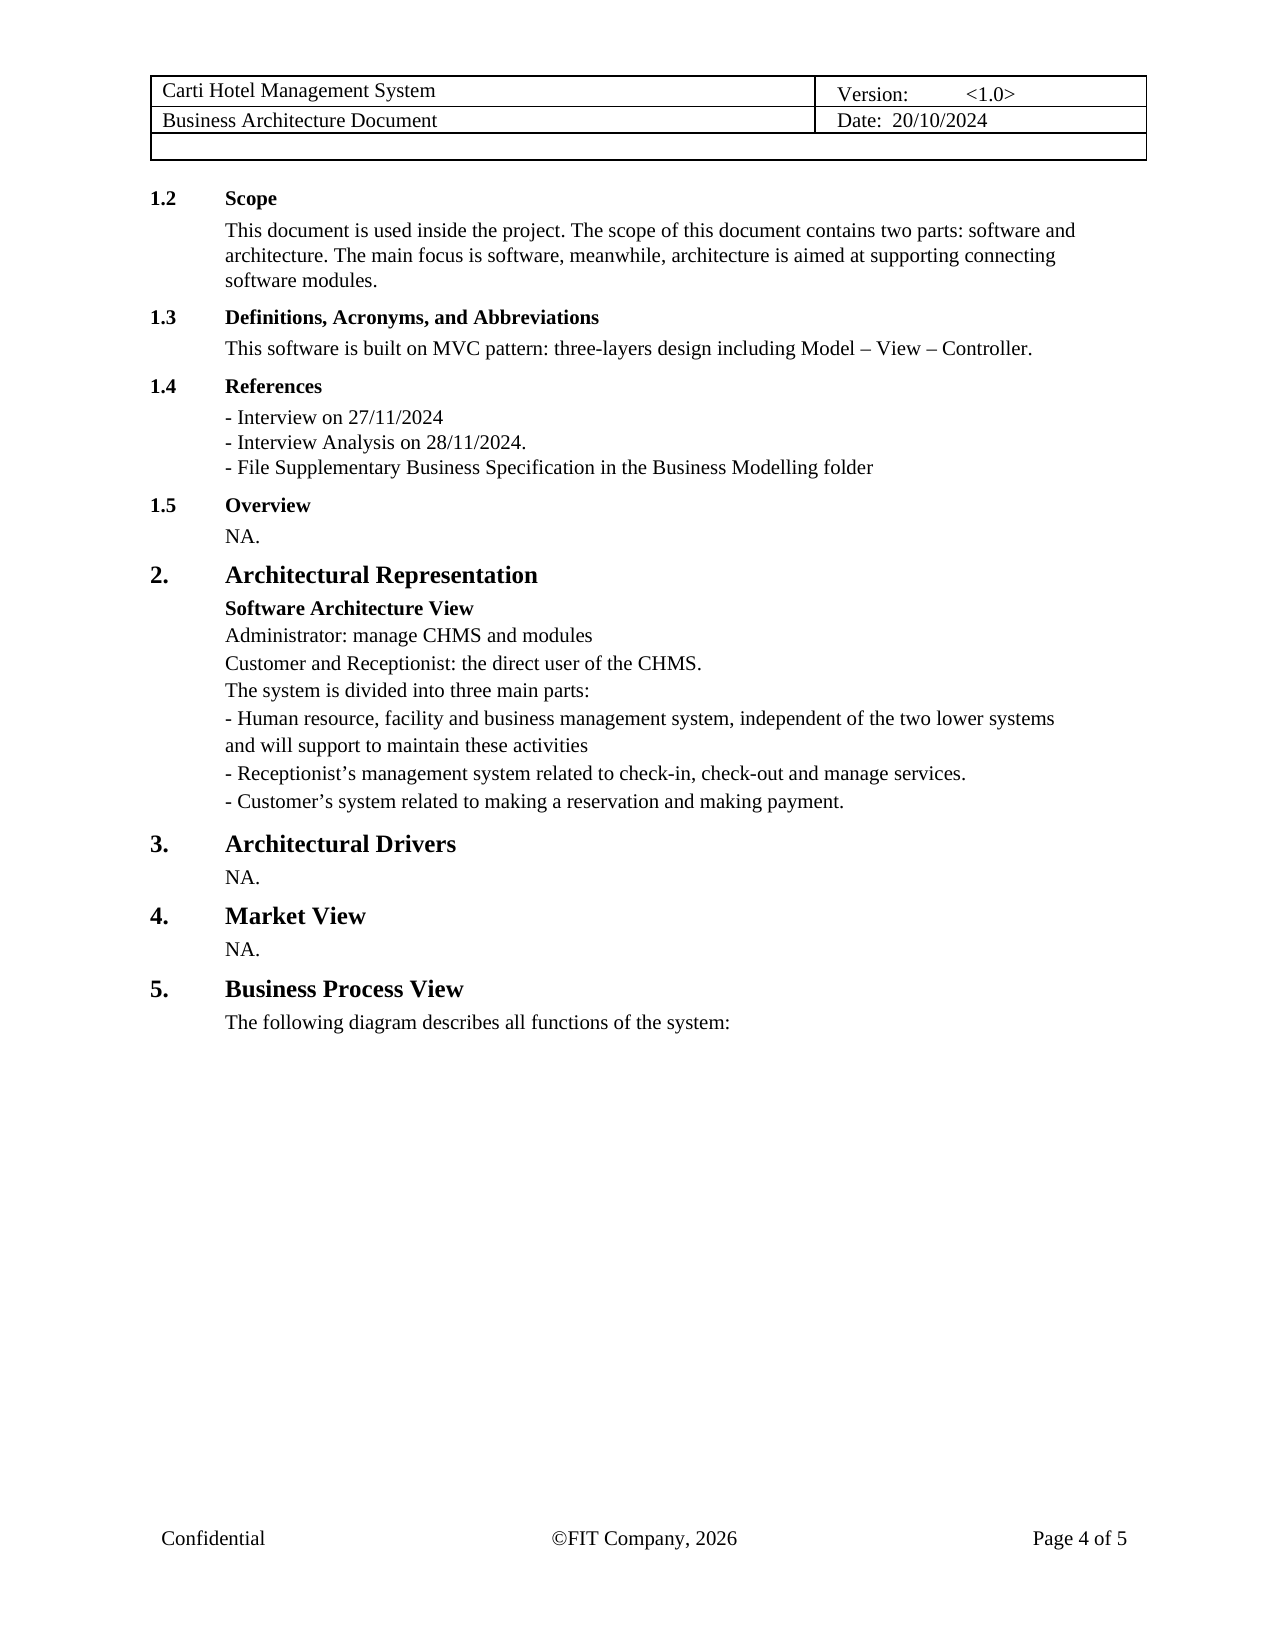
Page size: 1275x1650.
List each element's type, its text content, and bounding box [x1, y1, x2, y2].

text This document is used inside the project. The scope of this document contains two parts: software and [225, 217, 1125, 242]
text - Human resource, facility and business management system, independent of the two lower systems [225, 706, 1125, 730]
subtitle Architectural Representation [150, 560, 1125, 589]
subtitle Definitions, Acronyms, and Abbreviations [150, 304, 1125, 329]
text Customer and Receptionist: the direct user of the CHMS. [225, 651, 1125, 675]
subtitle References [150, 373, 1125, 398]
text NA. [225, 523, 1125, 548]
subtitle Market View [150, 901, 1125, 930]
text This software is built on MVC pattern: three-layers design including Model – View – Controller. [150, 335, 1125, 360]
text The system is divided into three main parts: [225, 678, 1125, 702]
text - Interview on 27/11/2024 [225, 404, 1125, 429]
text The following diagram describes all functions of the system: [225, 1009, 1125, 1034]
text - Receptionist’s management system related to check-in, check-out and manage services. [225, 761, 1125, 785]
text NA. [150, 936, 1125, 961]
text software modules. [225, 267, 1125, 292]
text - Customer’s system related to making a reservation and making payment. [225, 789, 1125, 813]
subtitle Business Process View [150, 974, 1125, 1002]
text - Interview Analysis on 28/11/2024. [225, 429, 1125, 454]
text - File Supplementary Business Specification in the Business Modelling folder [225, 454, 1125, 479]
text Administrator: manage CHMS and modules [225, 623, 1125, 647]
text and will support to maintain these activities [225, 733, 1125, 757]
subtitle Overview [150, 492, 1125, 517]
text Software Architecture View [225, 595, 1125, 619]
text architecture. The main focus is software, meanwhile, architecture is aimed at supporting connecting [225, 242, 1125, 267]
subtitle Scope [150, 185, 1125, 210]
subtitle Architectural Drivers [150, 829, 1125, 857]
text NA. [150, 864, 1125, 889]
